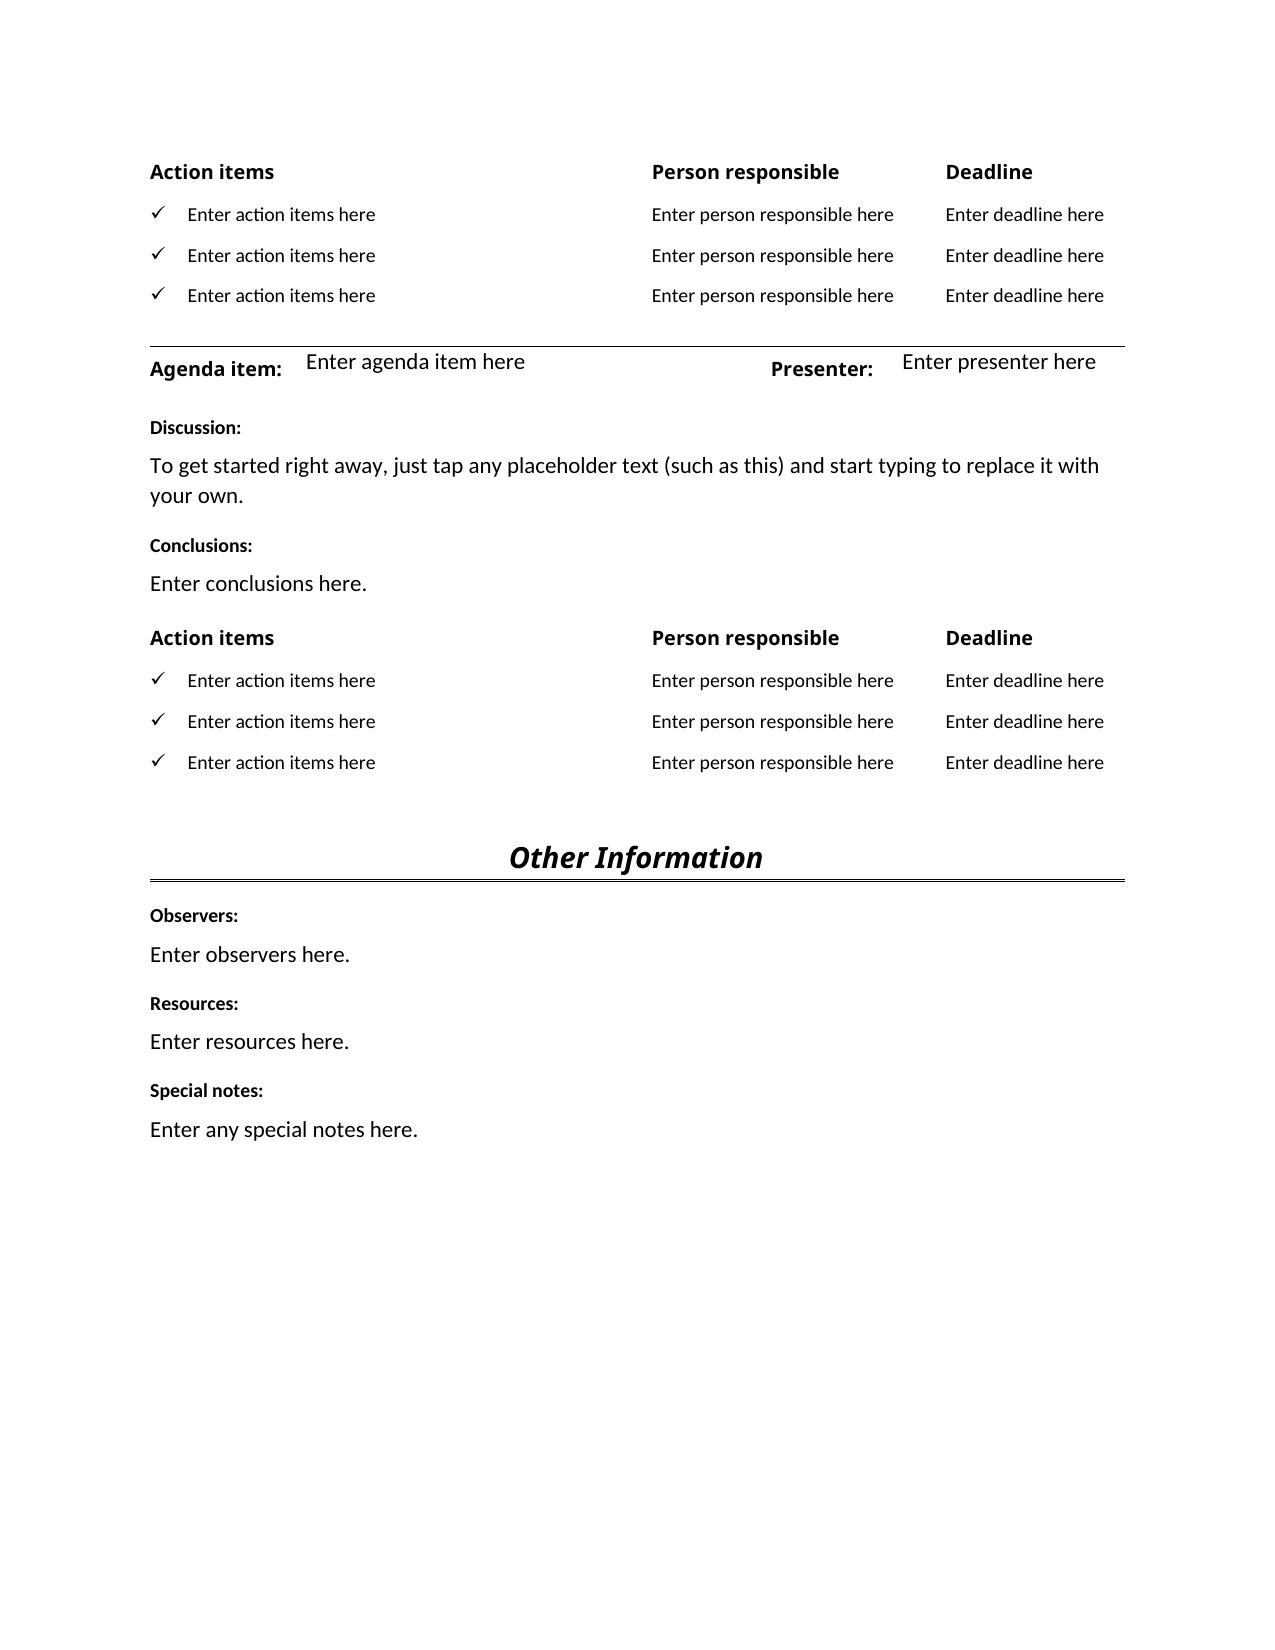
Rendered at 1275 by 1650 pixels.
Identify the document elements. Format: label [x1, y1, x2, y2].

table_cell [945, 742, 1125, 812]
table_header [150, 616, 652, 660]
table_header [652, 616, 945, 660]
table_cell [150, 194, 652, 234]
table_cell [945, 194, 1125, 234]
table_cell [150, 701, 652, 742]
table_cell [652, 701, 945, 742]
table_header [652, 150, 945, 194]
table_cell [945, 701, 1125, 742]
table_cell [652, 194, 945, 234]
table_cell [945, 275, 1125, 346]
table_header [945, 150, 1125, 194]
table_cell [652, 235, 945, 275]
table_cell [150, 660, 652, 701]
table_cell [150, 235, 652, 275]
table_cell [150, 275, 652, 346]
table_cell [652, 742, 945, 812]
table_cell [652, 660, 945, 701]
table_header [150, 347, 306, 394]
table_header [150, 150, 652, 194]
table_cell [945, 660, 1125, 701]
table_cell [150, 742, 652, 812]
table_header [306, 347, 771, 394]
table_header [945, 616, 1125, 660]
table_cell [652, 275, 945, 346]
table_header [902, 347, 1125, 394]
table_header [771, 347, 902, 394]
table_cell [945, 235, 1125, 275]
